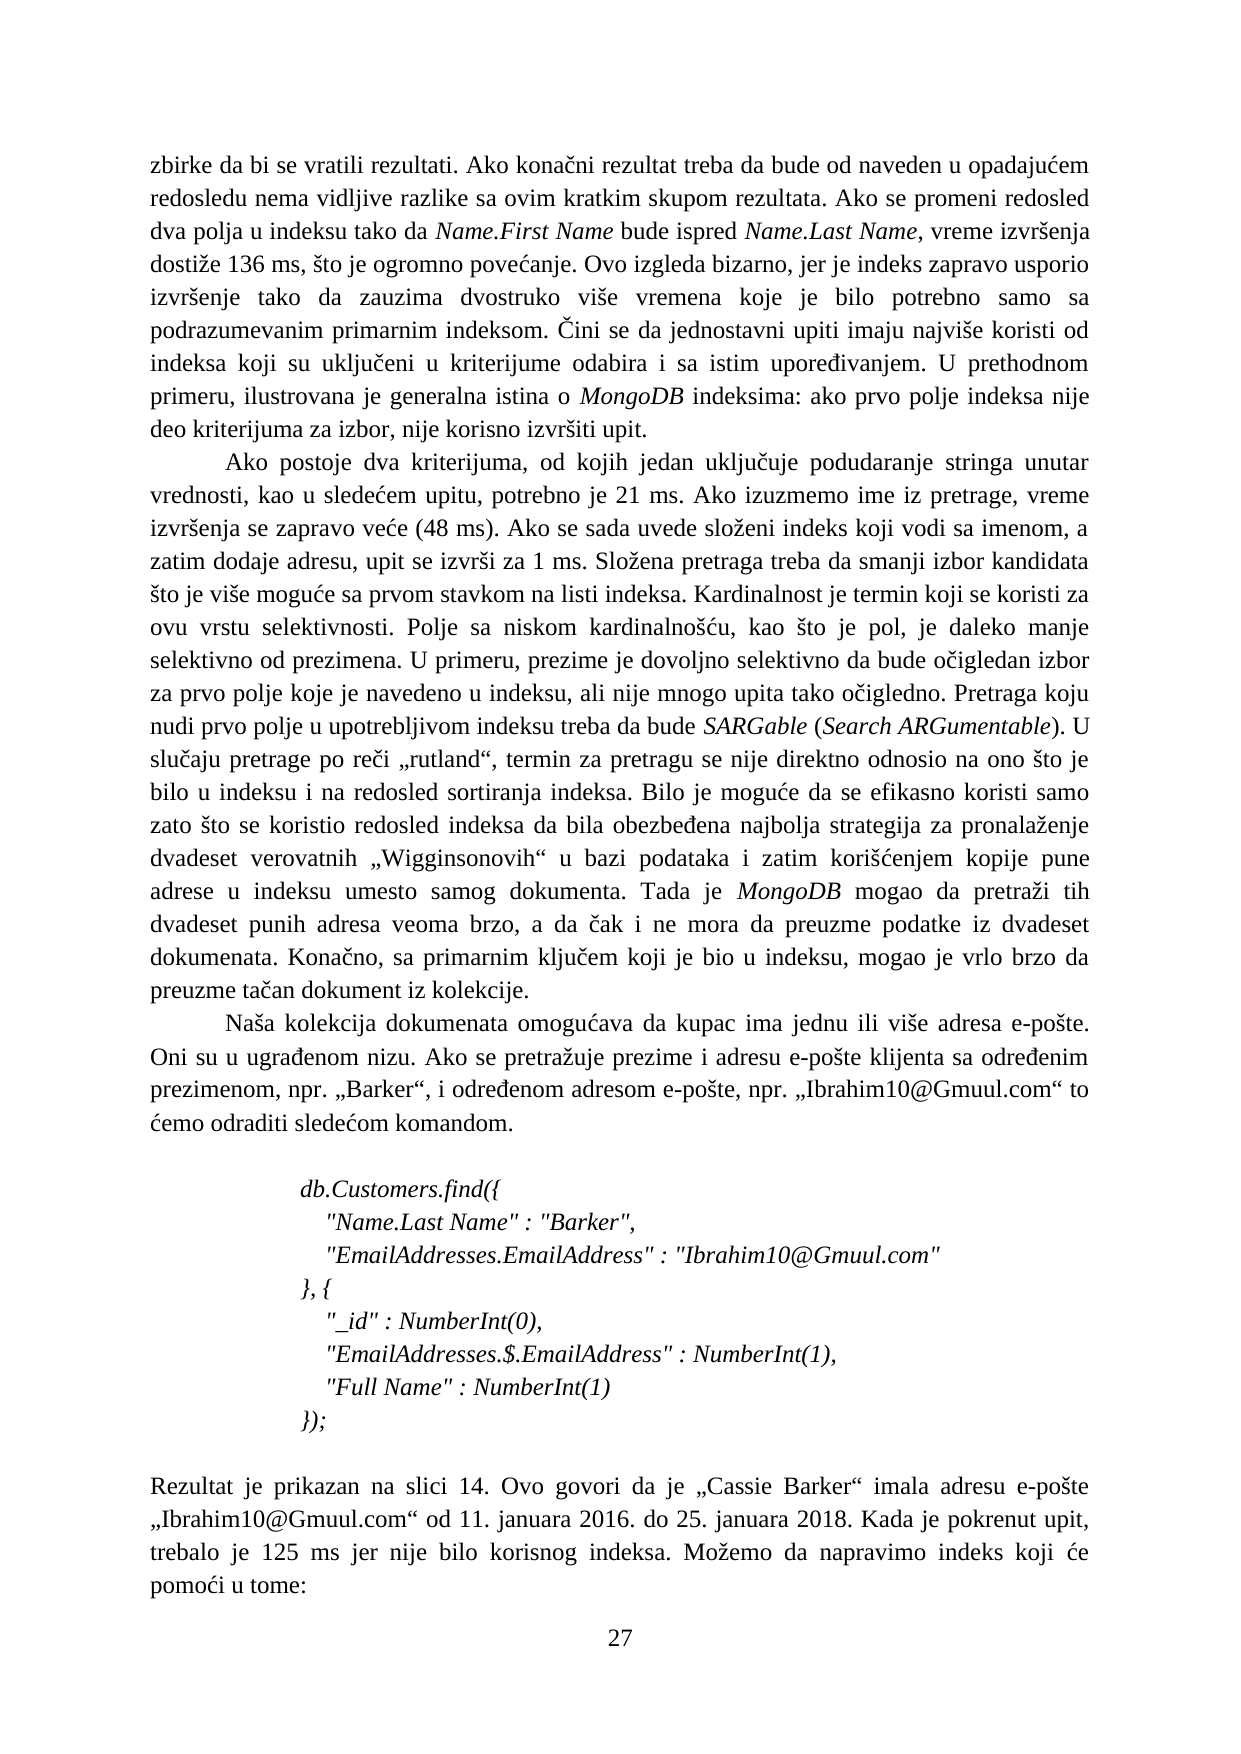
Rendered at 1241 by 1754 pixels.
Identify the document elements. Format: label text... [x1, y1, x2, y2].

text "Full Name" : NumberInt(1) [225, 1372, 1090, 1401]
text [150, 150, 1090, 443]
text }); [225, 1405, 1090, 1433]
text Naša kolekcija dokumenata omogućava da kupac ima jednu ili više adresa e-pošte. Oni su u ugrađenom nizu. Ako se pretražuje prezime i adresu e-pošte klijenta sa određenim prezimenom, npr. „Barker“, i određenom adresom e-pošte, npr. „Ibrahim10@Gmuul.com“ to ćemo odraditi sledećom komandom. [150, 1008, 1090, 1136]
text Ako postoje dva kriterijuma, od kojih jedan uključuje podudaranje stringa unutar vrednosti, kao u sledećem upitu, potrebno je 21 ms. Ako izuzmemo ime iz pretrage, vreme izvršenja se zapravo veće (48 ms). Ako se sada uvede složeni indeks koji vodi sa imenom, a zatim dodaje adresu, upit se izvrši za 1 ms. Složena pretraga treba da smanji izbor kandidata što je više moguće sa prvom stavkom na listi indeksa. Kardinalnost je termin koji se koristi za ovu vrstu selektivnosti. Polje sa niskom kardinalnošću, kao što je pol, je daleko manje selektivno od prezimena. U primeru, prezime je dovoljno selektivno da bude očigledan izbor za prvo polje koje je navedeno u indeksu, ali nije mnogo upita tako očigledno. Pretraga koju nudi prvo polje u upotrebljivom indeksu treba da bude SARGable (Search ARGumentable). U slučaju pretrage po reči „rutland“, termin za pretragu se nije direktno odnosio na ono što je bilo u indeksu i na redosled sortiranja indeksa. Bilo je moguće da se efikasno koristi samo zato što se koristio redosled indeksa da bila obezbeđena najbolja strategija za pronalaženje dvadeset verovatnih „Wigginsonovih“ u bazi podataka i zatim korišćenjem kopije pune adrese u indeksu umesto samog dokumenta. Tada je MongoDB mogao da pretraži tih dvadeset punih adresa veoma brzo, a da čak i ne mora da preuzme podatke iz dvadeset dokumenata. Konačno, sa primarnim ključem koji je bio u indeksu, mogao je vrlo brzo da preuzme tačan dokument iz kolekcije. [150, 447, 1090, 1004]
text db.Customers.find({ [225, 1174, 1090, 1202]
text "_id" : NumberInt(0), [225, 1306, 1090, 1334]
text }, { [225, 1273, 1090, 1301]
text "EmailAddresses.EmailAddress" : "Ibrahim10@Gmuul.com" [225, 1240, 1090, 1268]
text "EmailAddresses.$.EmailAddress" : NumberInt(1), [225, 1339, 1090, 1367]
text Rezultat je prikazan na slici 14. Ovo govori da je „Cassie Barker“ imala adresu e-pošte „Ibrahim10@Gmuul.com“ od 11. januara 2016. do 25. januara 2018. Kada je pokrenut upit, trebalo je 125 ms jer nije bilo korisnog indeksa. Možemo da napravimo indeks koji će pomoći u tome: [150, 1471, 1090, 1599]
text "Name.Last Name" : "Barker", [225, 1207, 1090, 1235]
